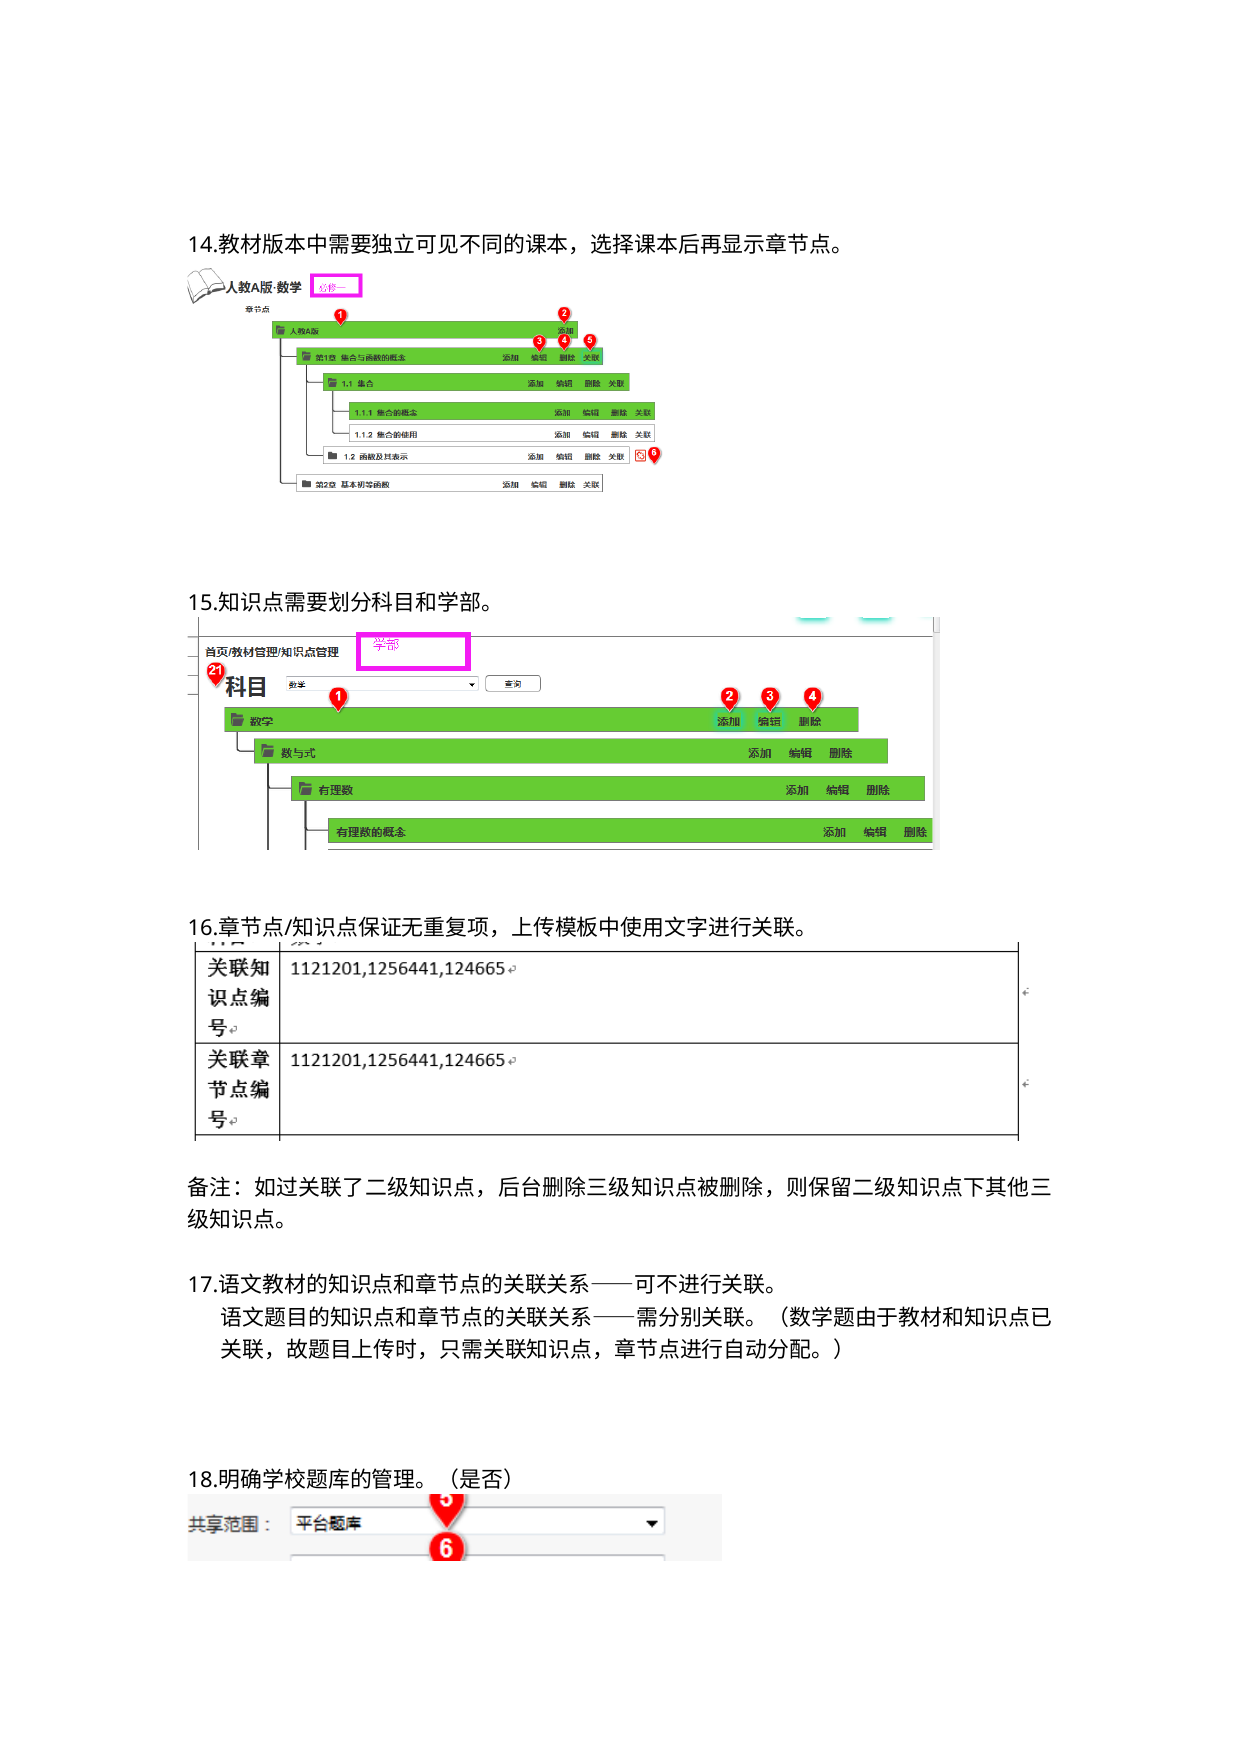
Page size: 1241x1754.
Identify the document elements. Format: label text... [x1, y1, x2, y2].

picture [187, 617, 940, 850]
text 备注：如过关联了二级知识点，后台删除三级知识点被删除，则保留二级知识点下其他三级知识点。 [187, 1169, 1053, 1234]
picture [187, 259, 678, 525]
text 16.章节点/知识点保证无重复项，上传模板中使用文字进行关联。 [187, 909, 1053, 942]
picture [187, 942, 1029, 1141]
text 14.教材版本中需要独立可见不同的课本，选择课本后再显示章节点。 [187, 227, 1053, 259]
text 18.明确学校题库的管理。（是否） [187, 1462, 1053, 1494]
text 17.语文教材的知识点和章节点的关联关系——可不进行关联。 语文题目的知识点和章节点的关联关系——需分别关联。（数学题由于教材和知识点已关联，故题目上传时，只需关联知识点，章节点进行自动分配。） [187, 1267, 1053, 1364]
text 15.知识点需要划分科目和学部。 [187, 584, 1053, 617]
picture [187, 1494, 722, 1561]
